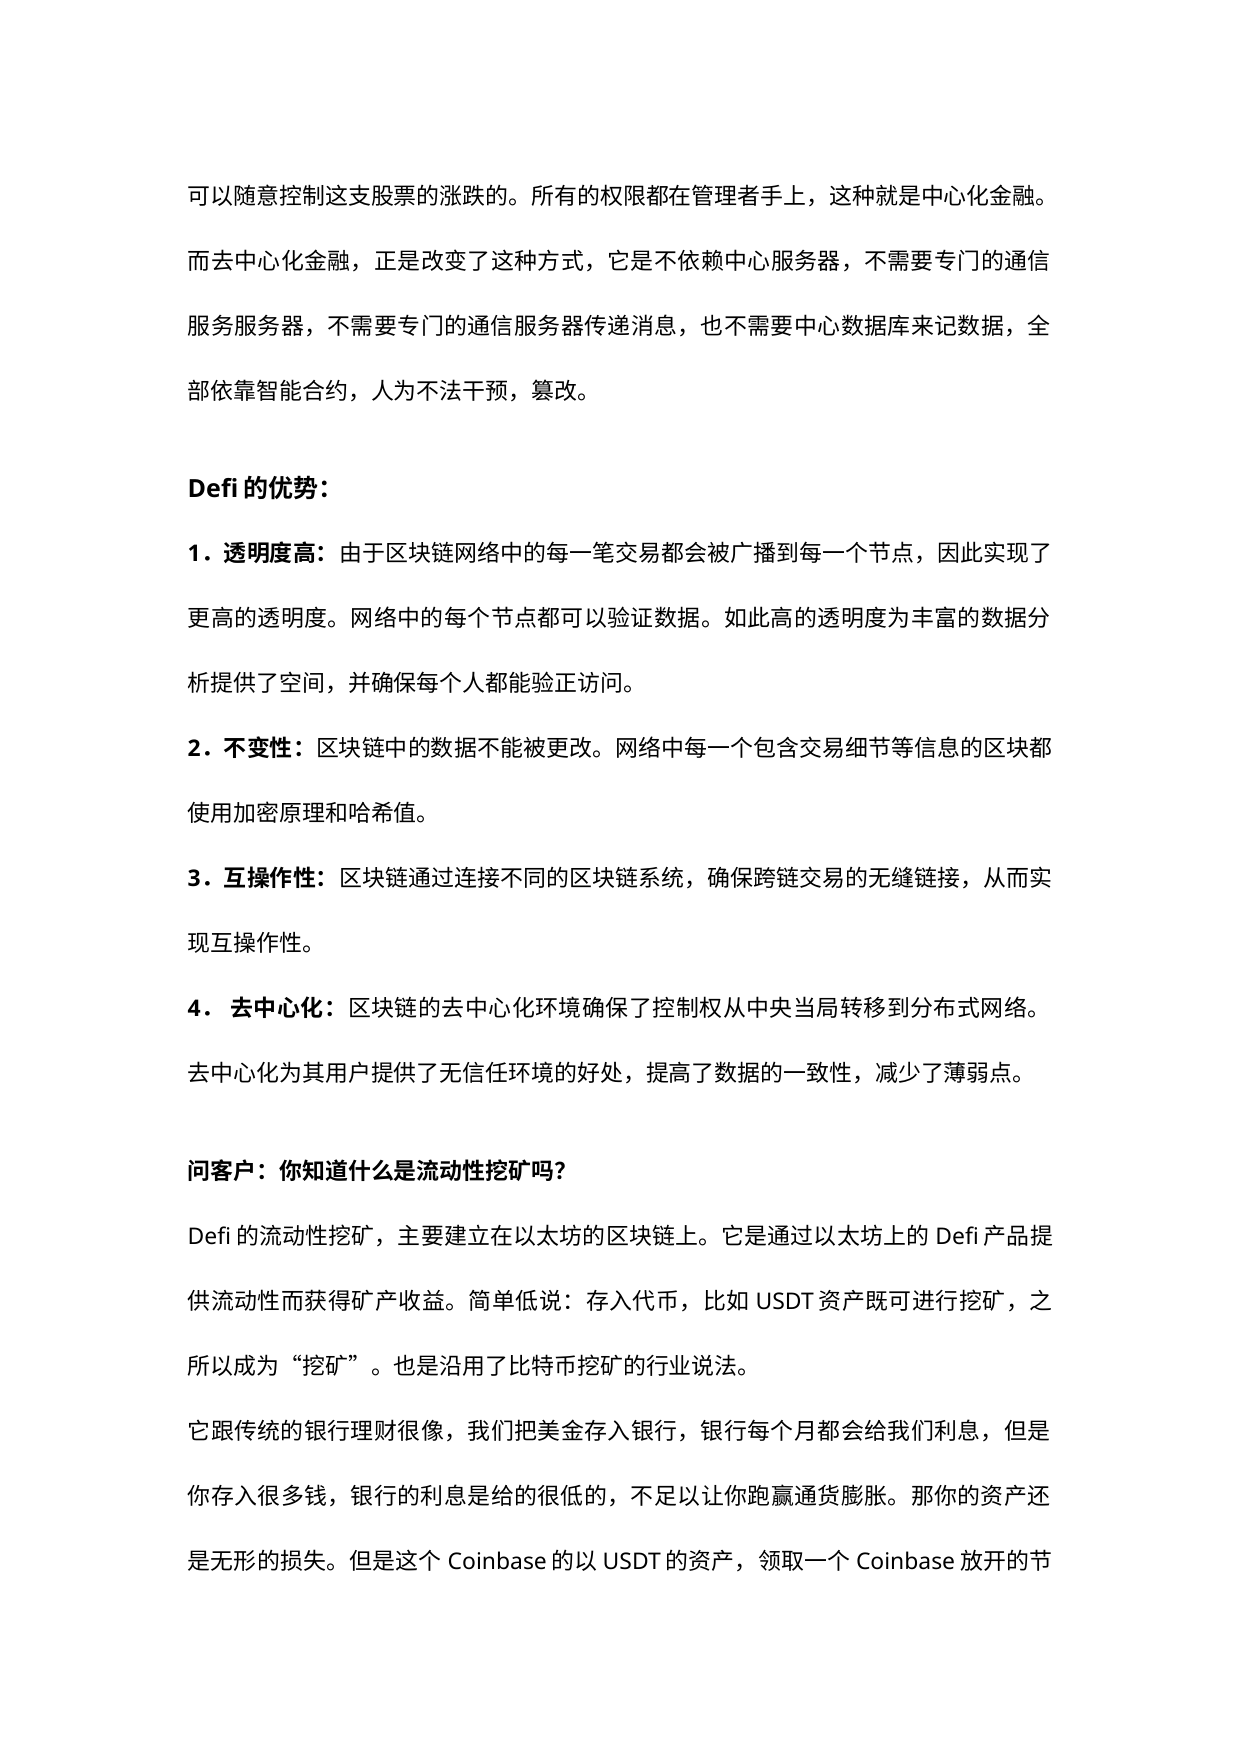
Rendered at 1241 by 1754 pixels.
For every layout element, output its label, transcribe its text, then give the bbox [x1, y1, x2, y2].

text 3．互操作性：区块链通过连接不同的区块链系统，确保跨链交易的无缝链接，从而实现互操作性。 [187, 844, 1053, 974]
text 1．透明度高：由于区块链网络中的每一笔交易都会被广播到每一个节点，因此实现了更高的透明度。网络中的每个节点都可以验证数据。如此高的透明度为丰富的数据分析提供了空间，并确保每个人都能验正访问。 [187, 519, 1053, 714]
text Defi的优势： [187, 454, 1053, 519]
text 2．不变性：区块链中的数据不能被更改。网络中每一个包含交易细节等信息的区块都使用加密原理和哈希值。 [187, 714, 1053, 844]
text Defi的流动性挖矿，主要建立在以太坊的区块链上。它是通过以太坊上的Defi产品提供流动性而获得矿产收益。简单低说：存入代币，比如USDT资产既可进行挖矿，之所以成为“挖矿”。也是沿用了比特币挖矿的行业说法。 [187, 1202, 1053, 1397]
text 而去中心化金融，正是改变了这种方式，它是不依赖中心服务器，不需要专门的通信服务服务器，不需要专门的通信服务器传递消息，也不需要中心数据库来记数据，全部依靠智能合约，人为不法干预，篡改。 [187, 227, 1053, 422]
text 问客户：你知道什么是流动性挖矿吗？ [187, 1137, 1053, 1202]
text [187, 1397, 1053, 1592]
text 4． 去中心化：区块链的去中心化环境确保了控制权从中央当局转移到分布式网络。去中心化为其用户提供了无信任环境的好处，提高了数据的一致性，减少了薄弱点。 [187, 974, 1053, 1104]
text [187, 162, 1053, 227]
